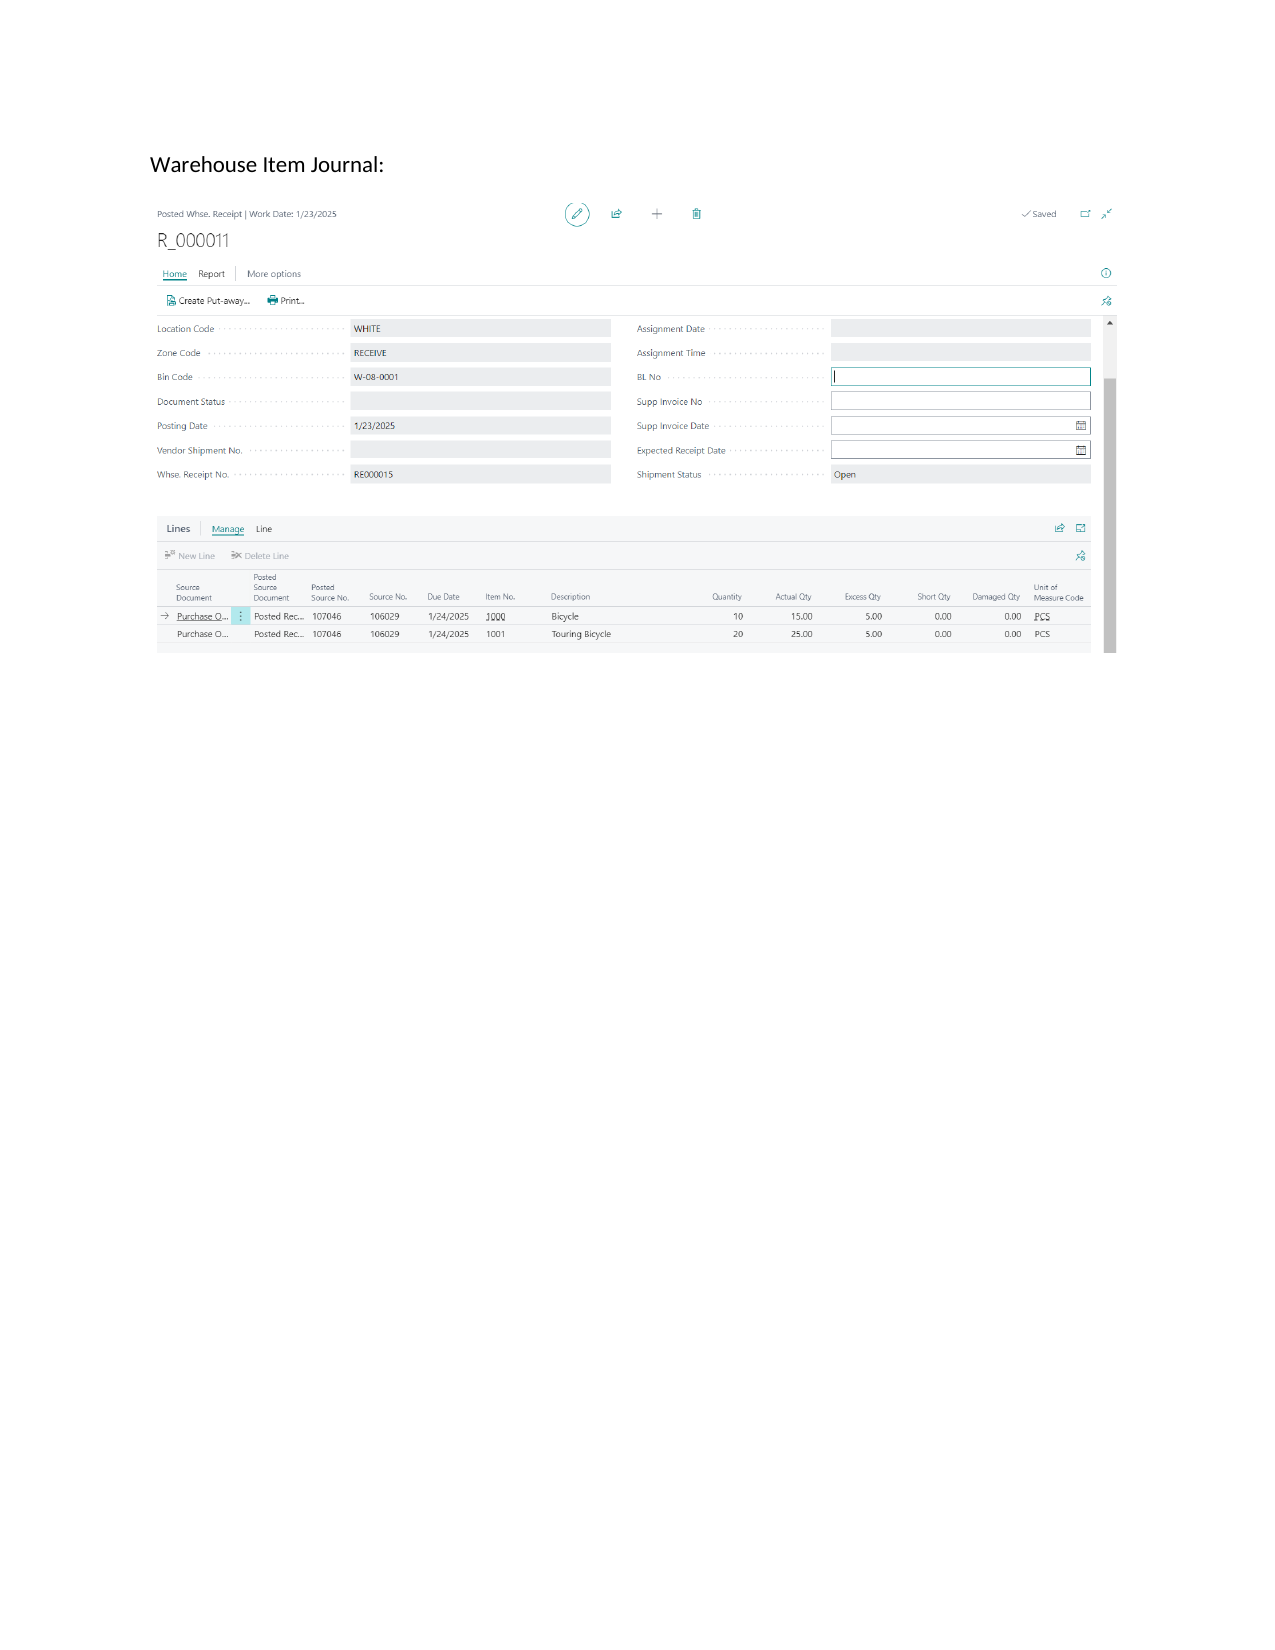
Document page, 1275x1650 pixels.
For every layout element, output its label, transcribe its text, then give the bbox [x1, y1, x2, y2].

picture [150, 203, 1125, 653]
text Warehouse Item Journal: [150, 150, 1125, 178]
